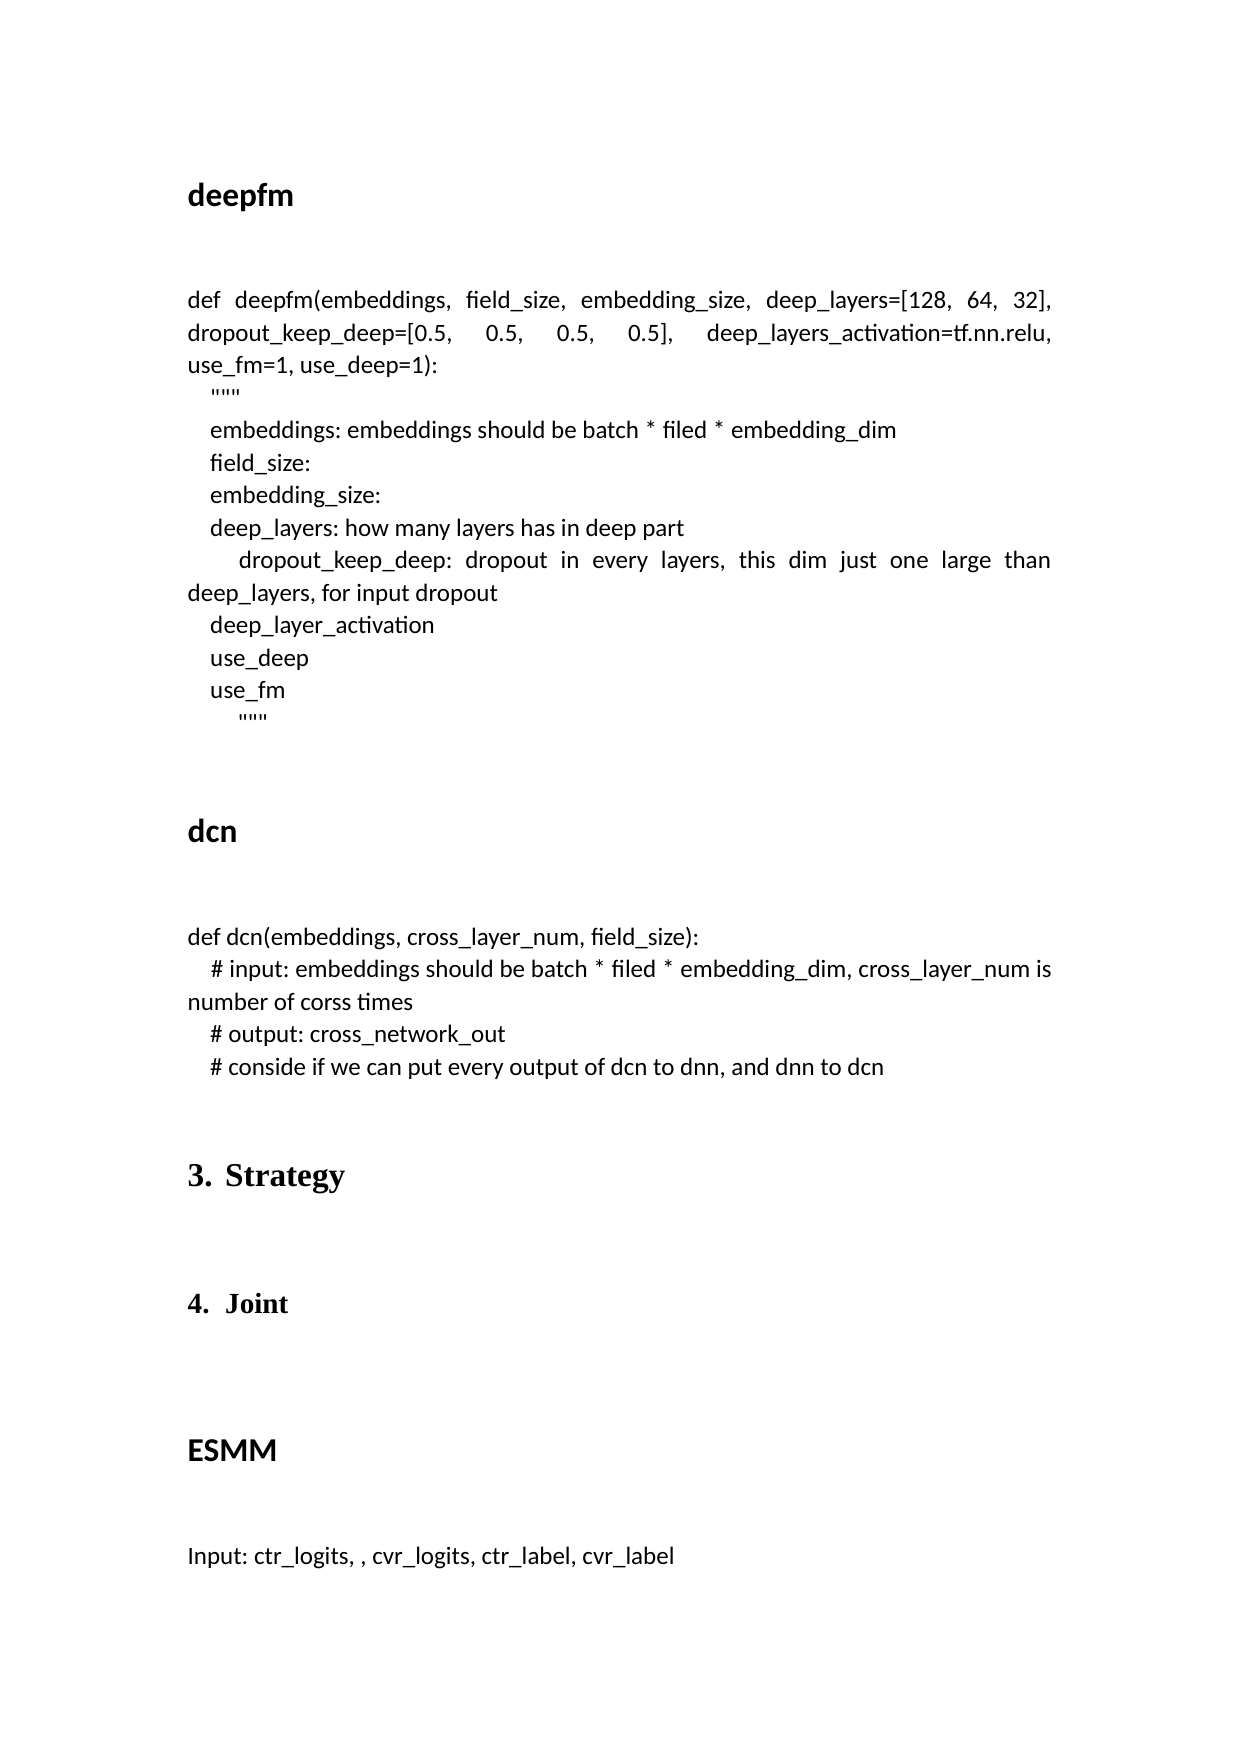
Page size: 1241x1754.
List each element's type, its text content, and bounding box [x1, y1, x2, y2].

text """ [187, 381, 1053, 414]
text # input: embeddings should be batch * filed * embedding_dim, cross_layer_num is number of corss times [187, 953, 1053, 1018]
text # output: cross_network_out [187, 1018, 1053, 1050]
text use_deep [187, 641, 1053, 674]
text def deepfm(embeddings, field_size, embedding_size, deep_layers=[128, 64, 32], dropout_keep_deep=[0.5, 0.5, 0.5, 0.5], deep_layers_activation=tf.nn.relu, use_fm=1, use_deep=1): [187, 284, 1053, 381]
text embedding_size: [187, 479, 1053, 511]
subtitle Strategy [187, 1142, 1053, 1207]
subtitle deepfm [187, 162, 1053, 227]
text deep_layers: how many layers has in deep part [187, 511, 1053, 544]
text # conside if we can put every output of dcn to dnn, and dnn to dcn [187, 1050, 1053, 1083]
subtitle ESMM [187, 1417, 1053, 1482]
subtitle dcn [187, 798, 1053, 863]
text Input: ctr_logits, , cvr_logits, ctr_label, cvr_label [187, 1539, 1053, 1571]
text """ [187, 706, 1053, 739]
subtitle Joint [187, 1271, 1053, 1336]
text deep_layer_activation [187, 609, 1053, 641]
text def dcn(embeddings, cross_layer_num, field_size): [187, 920, 1053, 953]
text field_size: [187, 446, 1053, 479]
text dropout_keep_deep: dropout in every layers, this dim just one large than deep_layers, for input dropout [187, 544, 1053, 609]
text embeddings: embeddings should be batch * filed * embedding_dim [187, 414, 1053, 446]
text use_fm [187, 674, 1053, 706]
